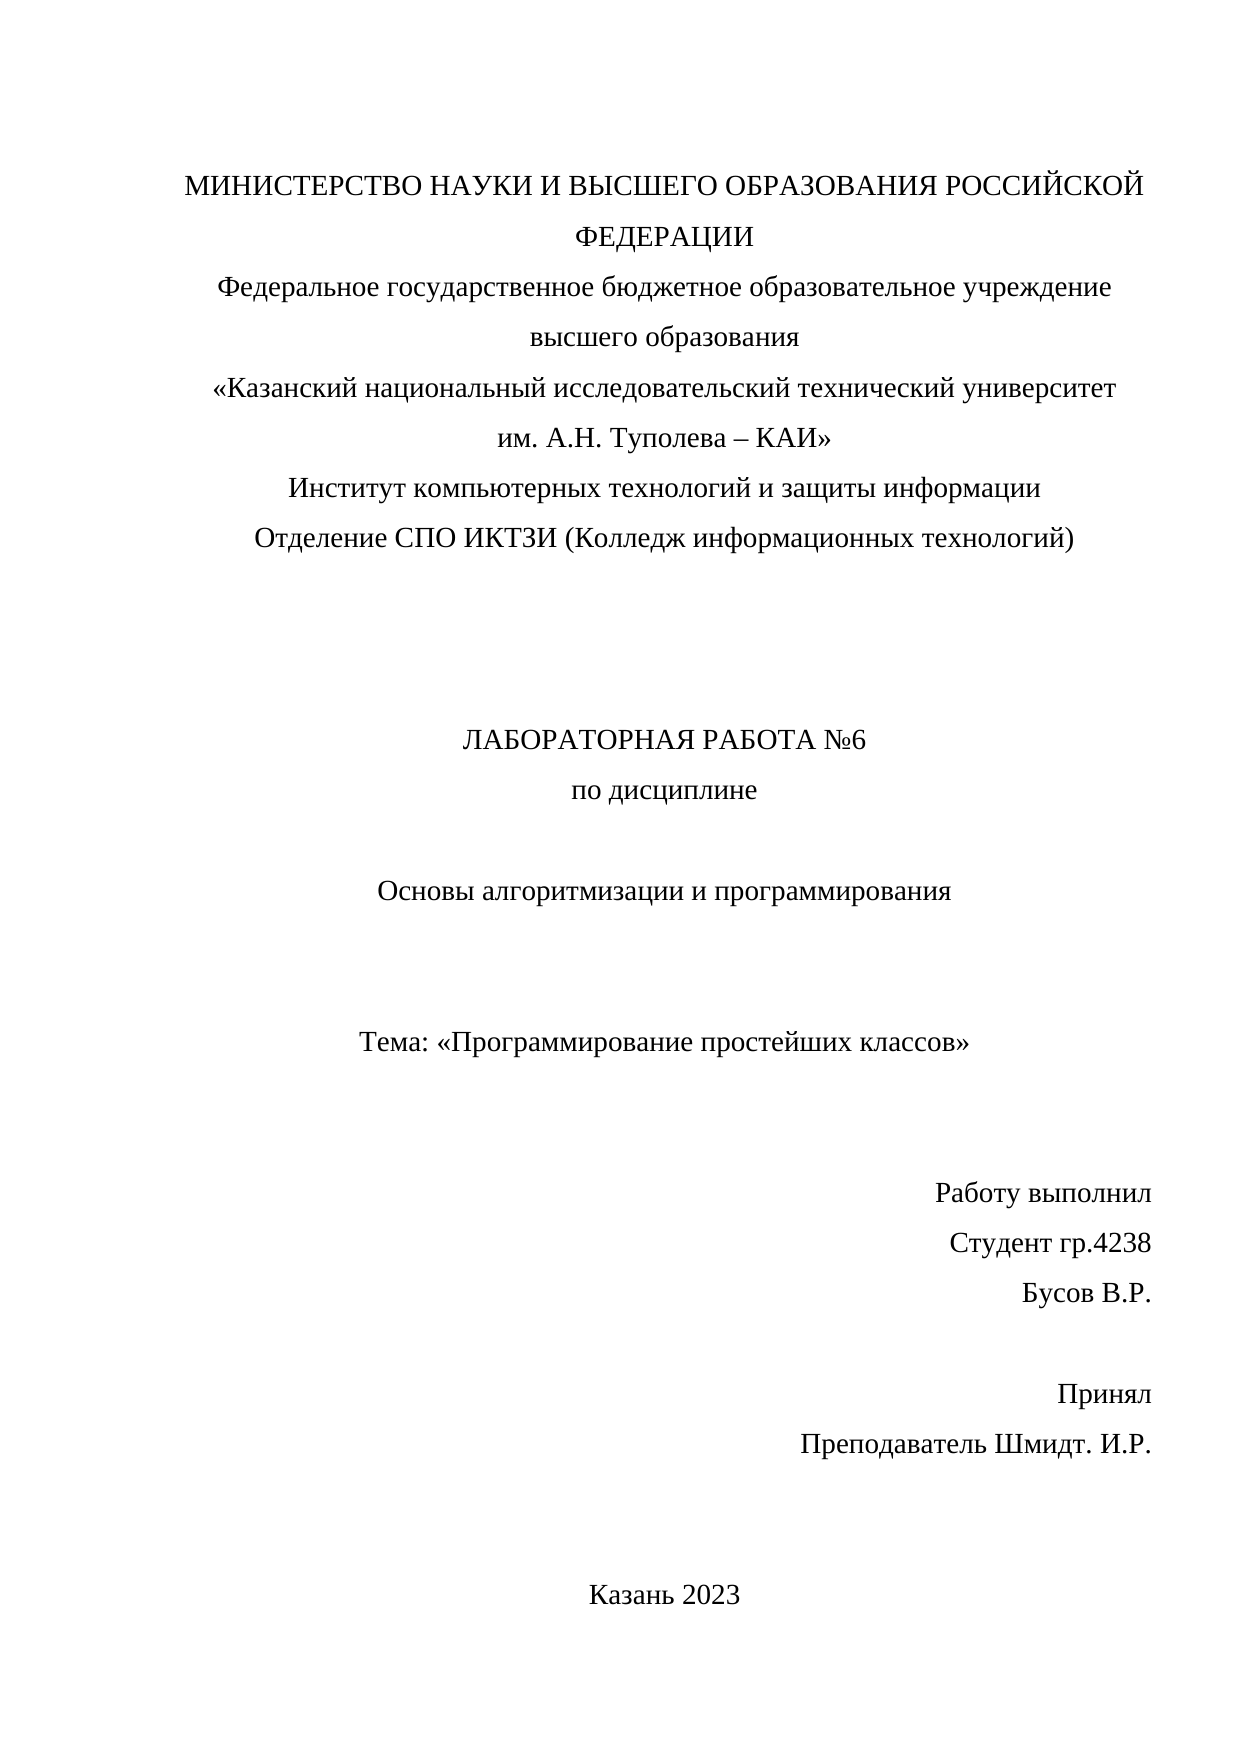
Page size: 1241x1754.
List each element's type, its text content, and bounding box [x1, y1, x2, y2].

text Институт компьютерных технологий и защиты информации [177, 470, 1152, 504]
text Бусов В.Р. [177, 1275, 1152, 1309]
text им. А.Н. Туполева – КАИ» [177, 420, 1152, 453]
text Работу выполнил [177, 1175, 1152, 1208]
text Основы алгоритмизации и программирования [177, 873, 1152, 906]
text Принял [177, 1376, 1152, 1409]
text Студент гр.4238 [177, 1225, 1152, 1258]
text Федеральное государственное бюджетное образовательное учреждение высшего образования [177, 269, 1152, 353]
text Преподаватель Шмидт. И.Р. [177, 1426, 1152, 1460]
text по дисциплине [177, 772, 1152, 806]
text «Казанский национальный исследовательский технический университет [177, 370, 1152, 403]
text Казань 2023 [177, 1577, 1152, 1611]
text МИНИСТЕРСТВО НАУКИ И ВЫСШЕГО ОБРАЗОВАНИЯ РОССИЙСКОЙ ФЕДЕРАЦИИ [177, 168, 1152, 252]
text Отделение СПО ИКТЗИ (Колледж информационных технологий) [177, 521, 1152, 554]
text Тема: «Программирование простейших классов» [177, 1024, 1152, 1057]
text ЛАБОРАТОРНАЯ РАБОТА №6 [177, 722, 1152, 755]
